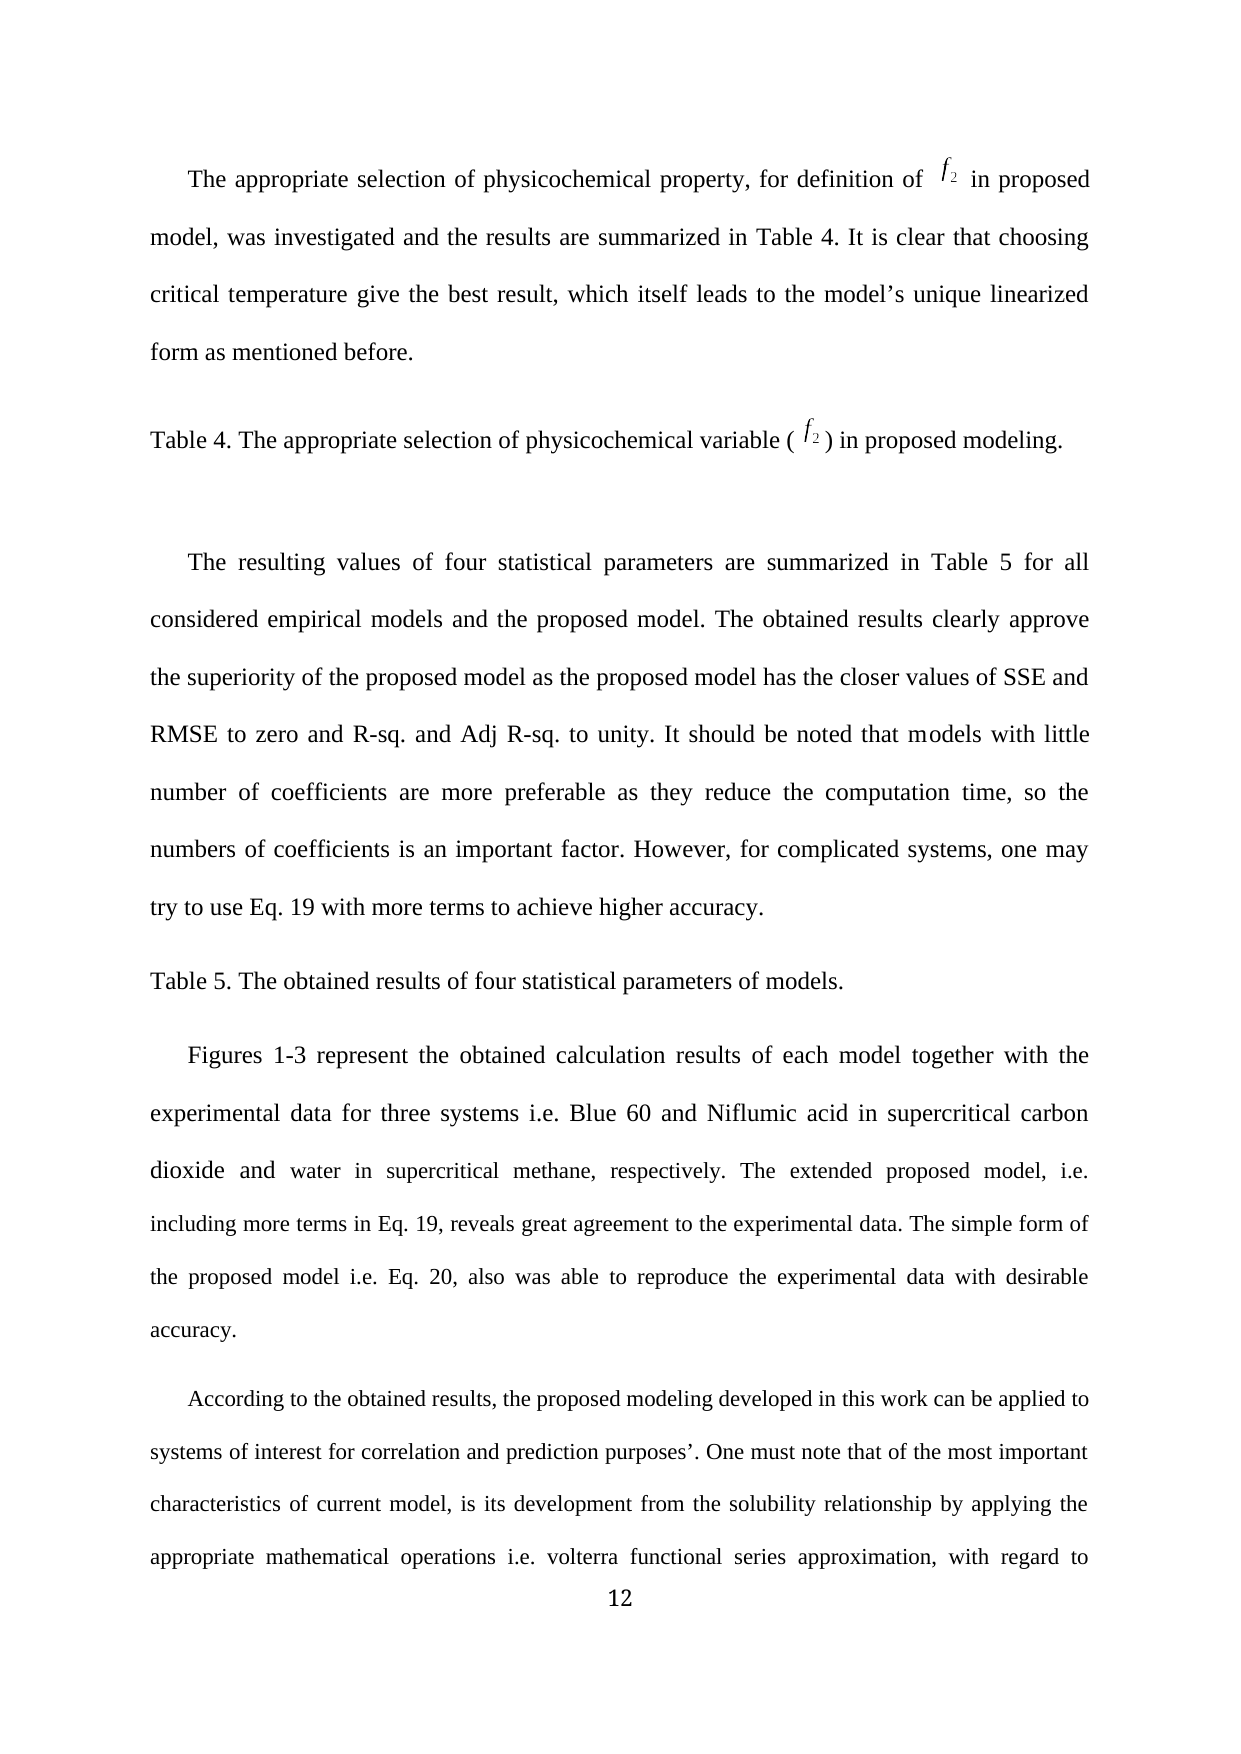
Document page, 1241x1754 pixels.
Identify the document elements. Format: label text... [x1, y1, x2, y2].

text The resulting values of four statistical parameters are summarized in Table 5 for all considered empirical models and the proposed model. The obtained results clearly approve the superiority of the proposed model as the proposed model has the closer values of SSE and RMSE to zero and R-sq. and Adj R-sq. to unity. It should be noted that models with little number of coefficients are more preferable as they reduce the computation time, so the numbers of coefficients is an important factor. However, for complicated systems, one may try to use Eq. 19 with more terms to achieve higher accuracy. [150, 547, 1090, 921]
text Table 5. The obtained results of four statistical parameters of models. [150, 966, 1090, 995]
text Table 4. The appropriate selection of physicochemical variable () in proposed modeling. [150, 411, 1090, 454]
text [150, 1385, 1090, 1569]
text Figures 1-3 represent the obtained calculation results of each model together with the experimental data for three systems i.e. Blue 60 and Niflumic acid in supercritical carbon dioxide and water in supercritical methane, respectively. The extended proposed model, i.e. including more terms in Eq. 19, reveals great agreement to the experimental data. The simple form of the proposed model i.e. Eq. 20, also was able to reproduce the experimental data with desirable accuracy. [150, 1040, 1090, 1342]
text The appropriate selection of physicochemical property, for definition of in proposed model, was investigated and the results are summarized in Table 4. It is clear that choosing critical temperature give the best result, which itself leads to the model’s unique linearized form as mentioned before. [150, 150, 1090, 365]
